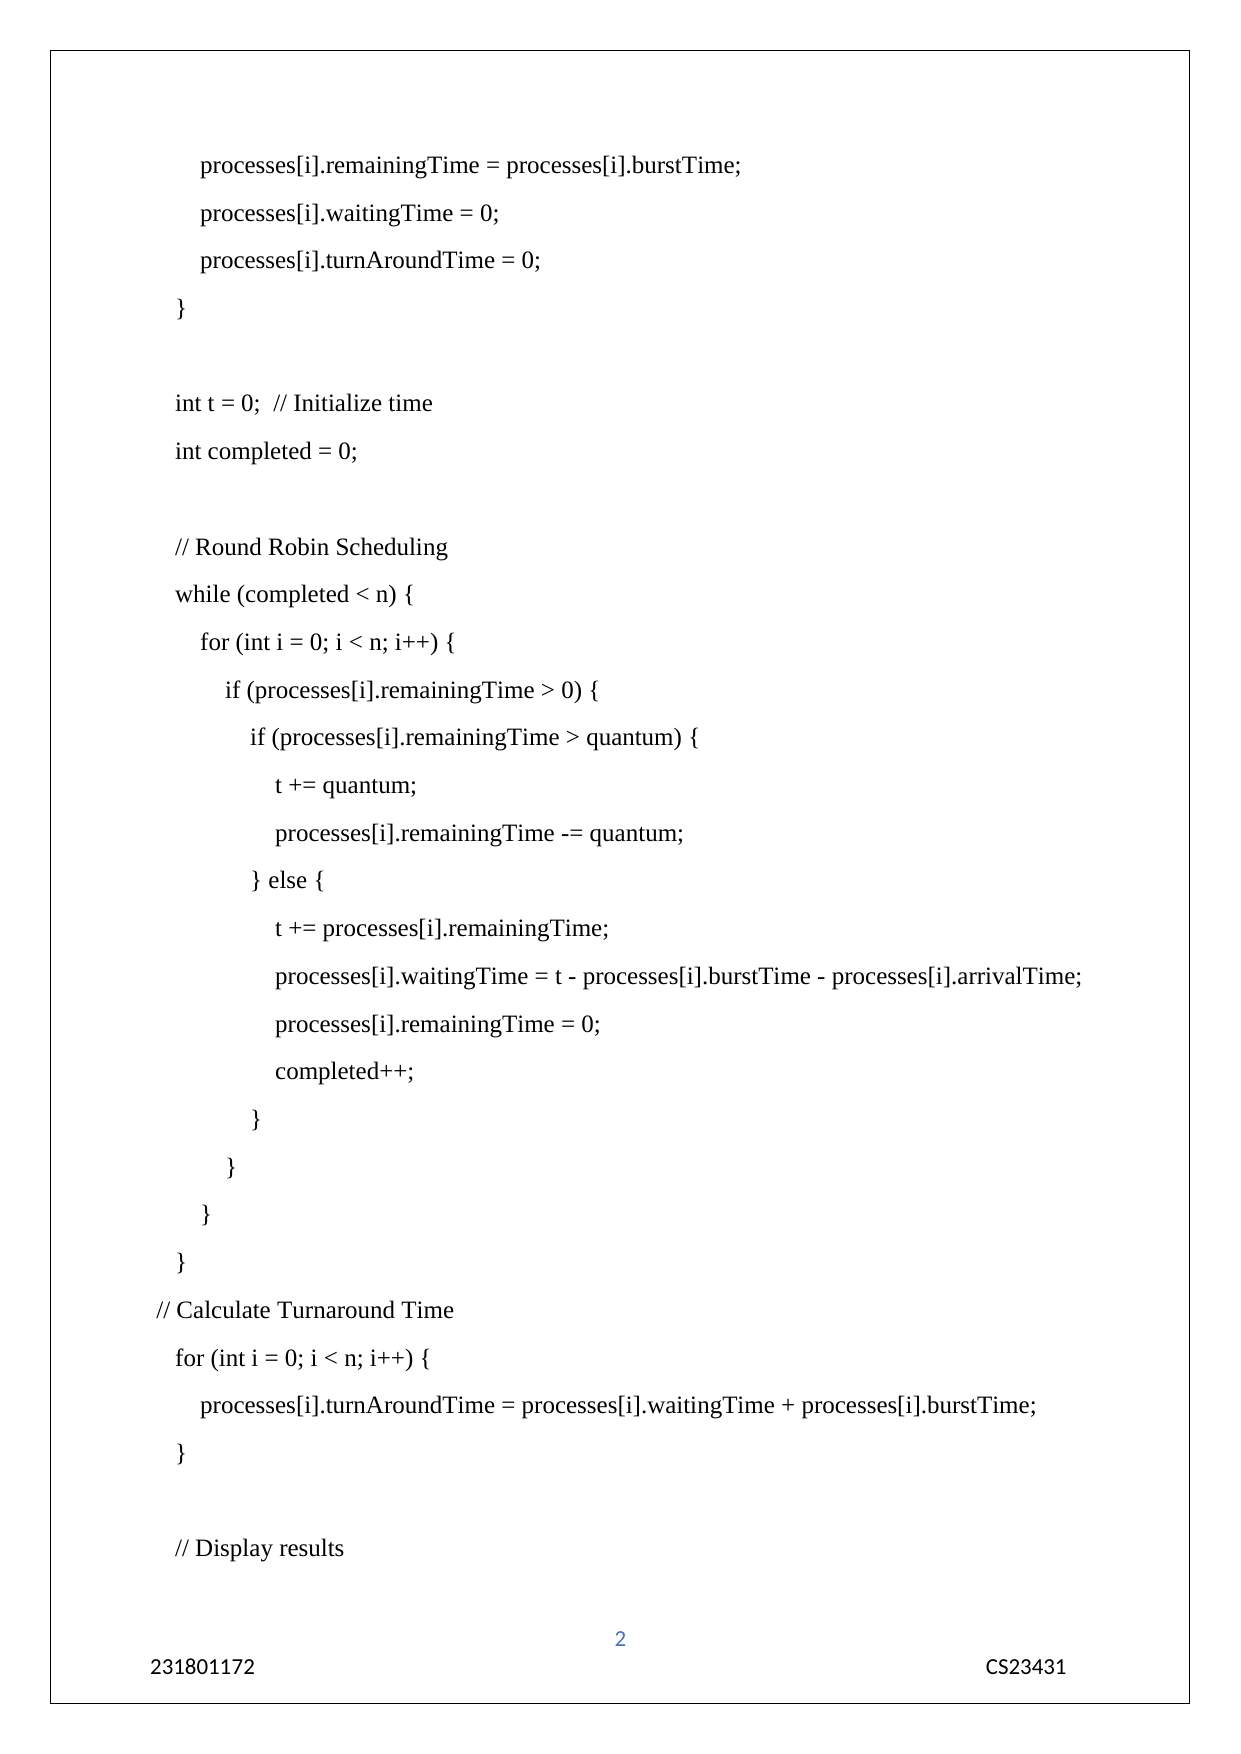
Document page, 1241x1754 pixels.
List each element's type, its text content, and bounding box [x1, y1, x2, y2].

text if (processes[i].remainingTime > quantum) { [150, 722, 1090, 751]
text processes[i].remainingTime = processes[i].burstTime; [150, 150, 1090, 179]
text } [150, 293, 1090, 322]
text while (completed < n) { [150, 579, 1090, 608]
text } [150, 1247, 1090, 1276]
text processes[i].remainingTime -= quantum; [150, 818, 1090, 847]
text } else { [150, 866, 1090, 894]
text } [150, 1438, 1090, 1467]
text processes[i].turnAroundTime = 0; [150, 245, 1090, 274]
text for (int i = 0; i < n; i++) { [150, 1343, 1090, 1371]
text t += quantum; [150, 770, 1090, 799]
text // Display results [150, 1533, 1090, 1562]
text t += processes[i].remainingTime; [150, 913, 1090, 942]
text // Round Robin Scheduling [150, 532, 1090, 560]
text } [150, 1152, 1090, 1181]
text processes[i].waitingTime = t - processes[i].burstTime - processes[i].arrivalTime; [150, 961, 1090, 990]
text completed++; [150, 1056, 1090, 1085]
text } [150, 1104, 1090, 1133]
text processes[i].turnAroundTime = processes[i].waitingTime + processes[i].burstTime; [150, 1390, 1090, 1419]
text processes[i].waitingTime = 0; [150, 198, 1090, 226]
text } [150, 1199, 1090, 1228]
text for (int i = 0; i < n; i++) { [150, 627, 1090, 656]
text processes[i].remainingTime = 0; [150, 1009, 1090, 1037]
text int t = 0; // Initialize time [150, 388, 1090, 417]
text // Calculate Turnaround Time [150, 1295, 1090, 1324]
text int completed = 0; [150, 436, 1090, 465]
text if (processes[i].remainingTime > 0) { [150, 675, 1090, 703]
